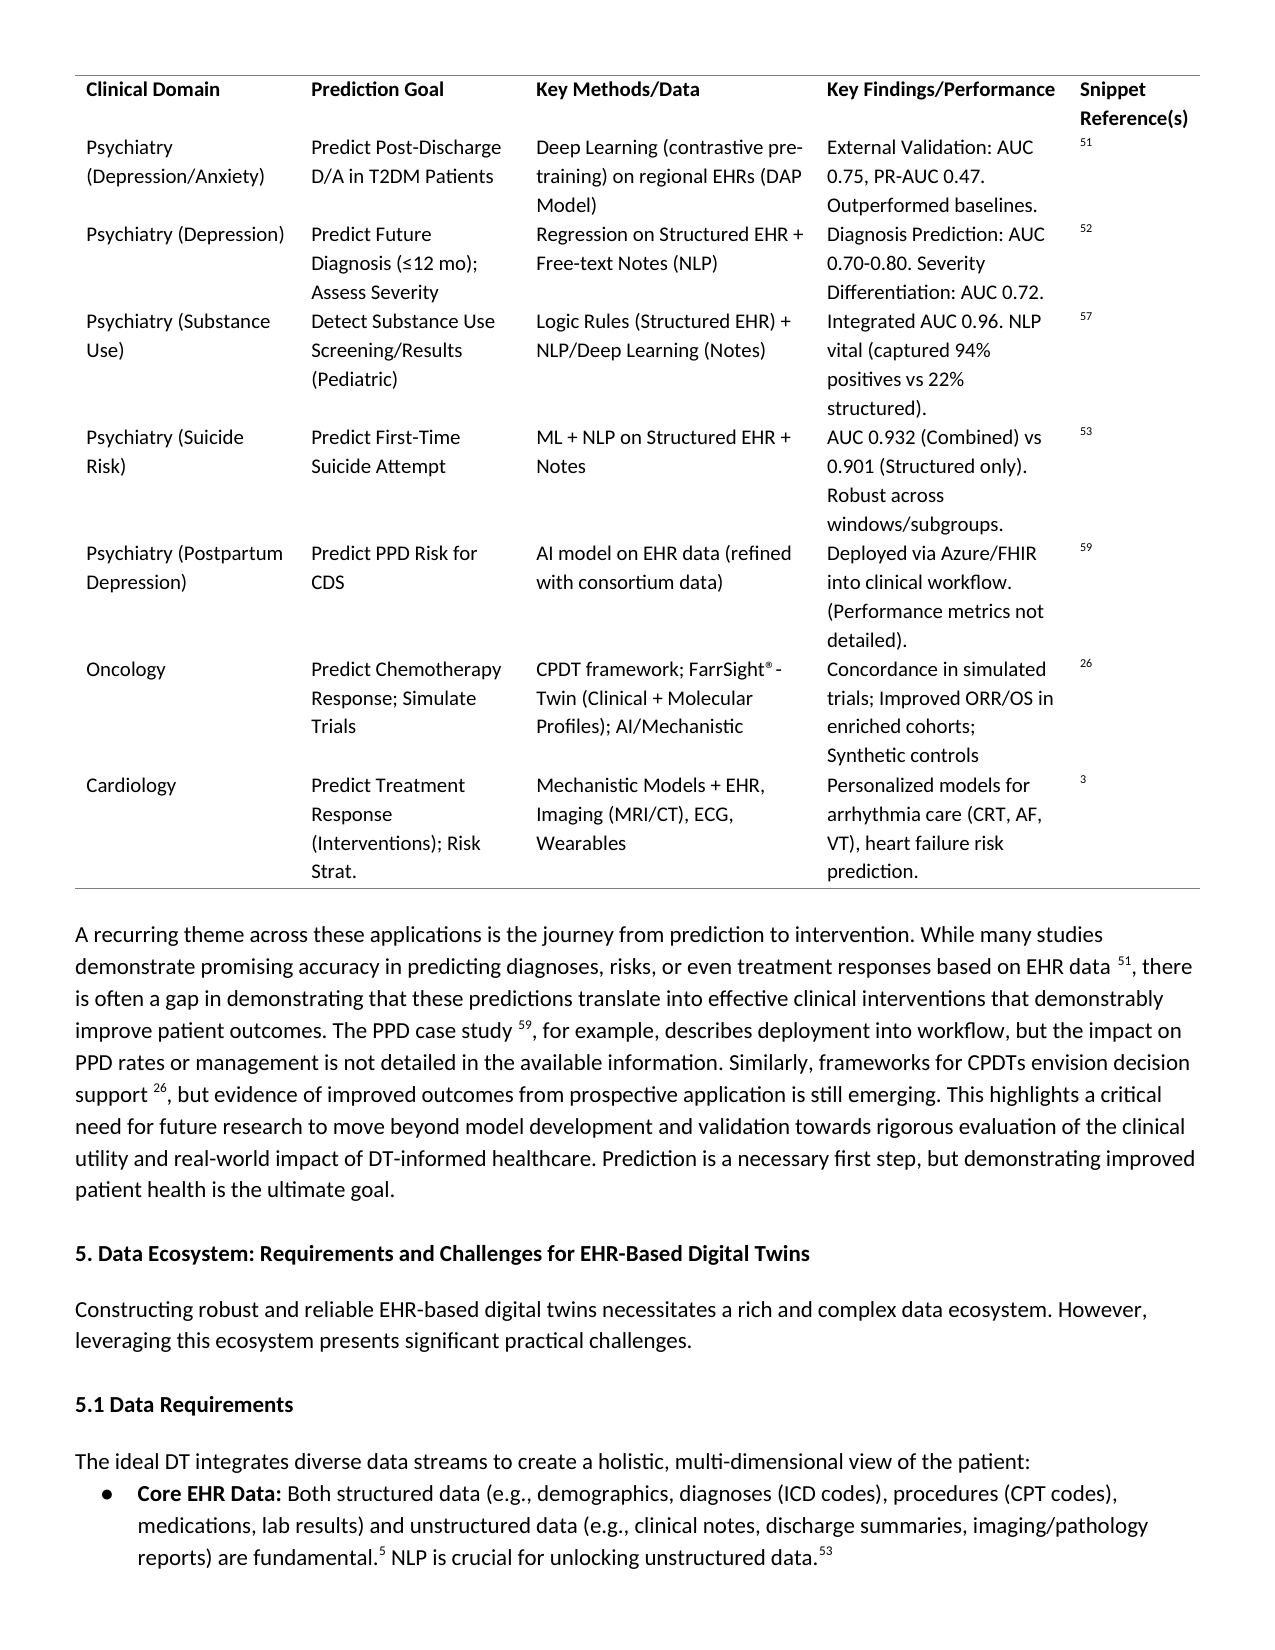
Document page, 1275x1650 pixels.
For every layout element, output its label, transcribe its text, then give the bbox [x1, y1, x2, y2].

list Core EHR Data: Both structured data (e.g., demographics, diagnoses (ICD codes), procedures (CPT codes), medications, lab results) and unstructured data (e.g., clinical notes, discharge summaries, imaging/pathology reports) are fundamental.5 NLP is crucial for unlocking unstructured data.53 [100, 1479, 1200, 1571]
table_cell Psychiatry (Suicide Risk) [75, 424, 300, 540]
text A recurring theme across these applications is the journey from prediction to intervention. While many studies demonstrate promising accuracy in predicting diagnoses, risks, or even treatment responses based on EHR data 51, there is often a gap in demonstrating that these predictions translate into effective clinical interventions that demonstrably improve patient outcomes. The PPD case study 59, for example, describes deployment into workflow, but the impact on PPD rates or management is not detailed in the available information. Similarly, frameworks for CPDTs envision decision support 26, but evidence of improved outcomes from prospective application is still emerging. This highlights a critical need for future research to move beyond model development and validation towards rigorous evaluation of the clinical utility and real-world impact of DT-informed healthcare. Prediction is a necessary first step, but demonstrating improved patient health is the ultimate goal. [75, 921, 1200, 1204]
table_cell Predict PPD Risk for CDS [300, 540, 525, 656]
table_cell Psychiatry (Substance Use) [75, 308, 300, 424]
table_cell Detect Substance Use Screening/Results (Pediatric) [300, 308, 525, 424]
subtitle 5. Data Ecosystem: Requirements and Challenges for EHR-Based Digital Twins [75, 1239, 1200, 1267]
table_cell 53 [1069, 424, 1200, 540]
table_cell 51 [1069, 134, 1200, 221]
table_cell Personalized models for arrhythmia care (CRT, AF, VT), heart failure risk prediction. [816, 772, 1068, 888]
table_cell AUC 0.932 (Combined) vs 0.901 (Structured only). Robust across windows/subgroups. [816, 424, 1068, 540]
table_cell Predict Treatment Response (Interventions); Risk Strat. [300, 772, 525, 888]
table_cell 57 [1069, 308, 1200, 424]
table_cell Deep Learning (contrastive pre-training) on regional EHRs (DAP Model) [525, 134, 816, 221]
table_cell Psychiatry (Depression/Anxiety) [75, 134, 300, 221]
table_header Key Findings/Performance [816, 76, 1068, 134]
table_header Key Methods/Data [525, 76, 816, 134]
table_cell Mechanistic Models + EHR, Imaging (MRI/CT), ECG, Wearables [525, 772, 816, 888]
table_cell AI model on EHR data (refined with consortium data) [525, 540, 816, 656]
table_cell ML + NLP on Structured EHR + Notes [525, 424, 816, 540]
table_cell CPDT framework; FarrSight®-Twin (Clinical + Molecular Profiles); AI/Mechanistic [525, 656, 816, 772]
table_cell External Validation: AUC 0.75, PR-AUC 0.47. Outperformed baselines. [816, 134, 1068, 221]
table_cell 59 [1069, 540, 1200, 656]
text The ideal DT integrates diverse data streams to create a holistic, multi-dimensional view of the patient: [75, 1447, 1200, 1475]
table_cell 52 [1069, 221, 1200, 308]
table_cell Predict Post-Discharge D/A in T2DM Patients [300, 134, 525, 221]
table_cell Regression on Structured EHR + Free-text Notes (NLP) [525, 221, 816, 308]
table_cell 3 [1069, 772, 1200, 888]
table_header Clinical Domain [75, 76, 300, 134]
table_cell Cardiology [75, 772, 300, 888]
table_cell Logic Rules (Structured EHR) + NLP/Deep Learning (Notes) [525, 308, 816, 424]
table_cell Predict Future Diagnosis (≤12 mo); Assess Severity [300, 221, 525, 308]
subtitle 5.1 Data Requirements [75, 1390, 1200, 1418]
table_cell Integrated AUC 0.96. NLP vital (captured 94% positives vs 22% structured). [816, 308, 1068, 424]
table_cell Predict Chemotherapy Response; Simulate Trials [300, 656, 525, 772]
text Constructing robust and reliable EHR-based digital twins necessitates a rich and complex data ecosystem. However, leveraging this ecosystem presents significant practical challenges. [75, 1295, 1200, 1354]
table_cell Psychiatry (Depression) [75, 221, 300, 308]
table_cell Diagnosis Prediction: AUC 0.70-0.80. Severity Differentiation: AUC 0.72. [816, 221, 1068, 308]
table_header Prediction Goal [300, 76, 525, 134]
table_cell Concordance in simulated trials; Improved ORR/OS in enriched cohorts; Synthetic controls [816, 656, 1068, 772]
table_cell 26 [1069, 656, 1200, 772]
table_cell Oncology [75, 656, 300, 772]
table_cell Psychiatry (Postpartum Depression) [75, 540, 300, 656]
table_cell Deployed via Azure/FHIR into clinical workflow. (Performance metrics not detailed). [816, 540, 1068, 656]
table_header Snippet Reference(s) [1069, 76, 1200, 134]
table_cell Predict First-Time Suicide Attempt [300, 424, 525, 540]
